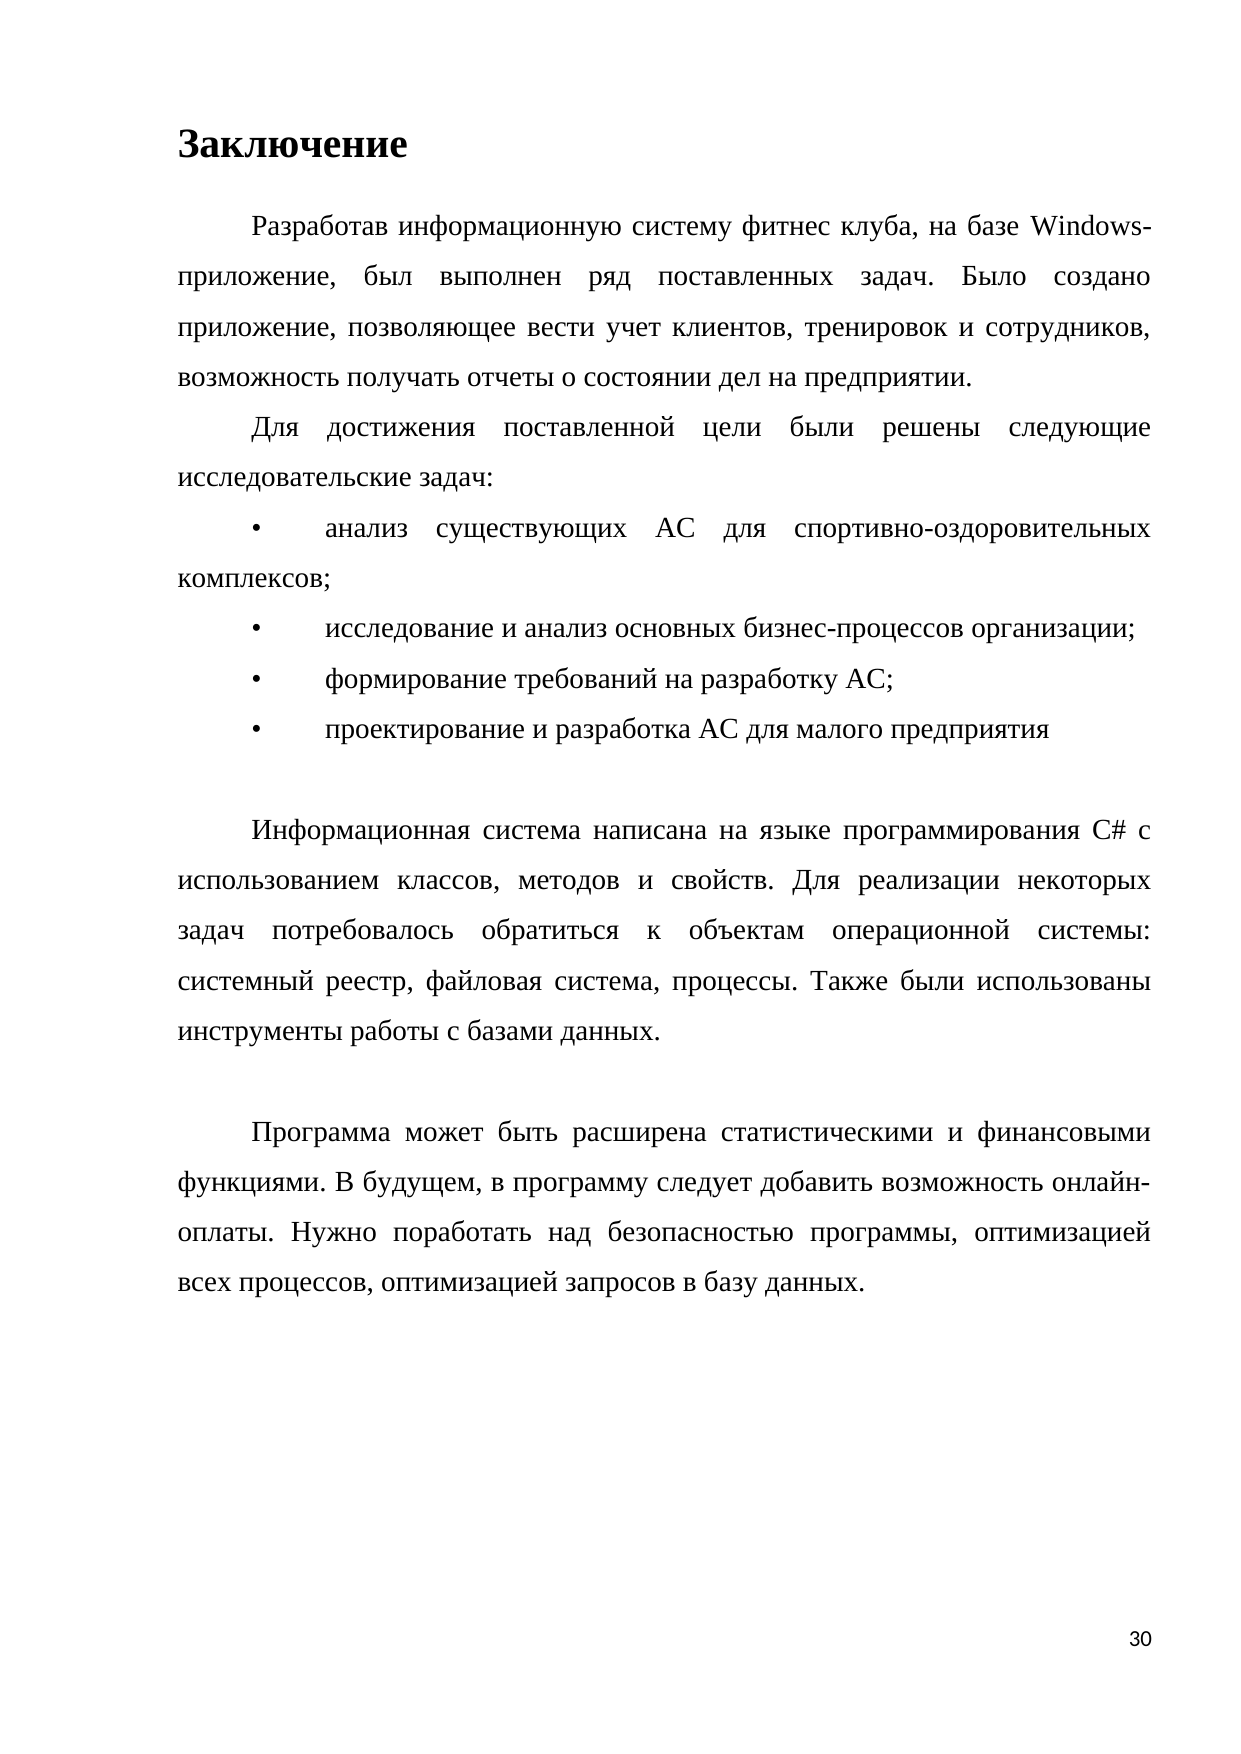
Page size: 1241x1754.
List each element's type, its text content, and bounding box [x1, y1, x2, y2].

text Информационная система написана на языке программирования С# с использованием классов, методов и свойств. Для реализации некоторых задач потребовалось обратиться к объектам операционной системы: системный реестр, файловая система, процессы. Также были использованы инструменты работы с базами данных. [177, 812, 1152, 1047]
text • проектирование и разработка АС для малого предприятия [177, 711, 1152, 745]
text • формирование требований на разработку АС; [177, 661, 1152, 694]
text • исследование и анализ основных бизнес-процессов организации; [177, 611, 1152, 644]
text • анализ существующих АС для спортивно-оздоровительных комплексов; [177, 510, 1152, 594]
subtitle Заключение [177, 118, 1152, 166]
text Для достижения поставленной цели были решены следующие исследовательские задач: [177, 409, 1152, 493]
text Программа может быть расширена статистическими и финансовыми функциями. В будущем, в программу следует добавить возможность онлайн-оплаты. Нужно поработать над безопасностью программы, оптимизацией всех процессов, оптимизацией запросов в базу данных. [177, 1114, 1152, 1298]
text Разработав информационную систему фитнес клуба, на базе Windows-приложение, был выполнен ряд поставленных задач. Было создано приложение, позволяющее вести учет клиентов, тренировок и сотрудников, возможность получать отчеты о состоянии дел на предприятии. [177, 208, 1152, 392]
